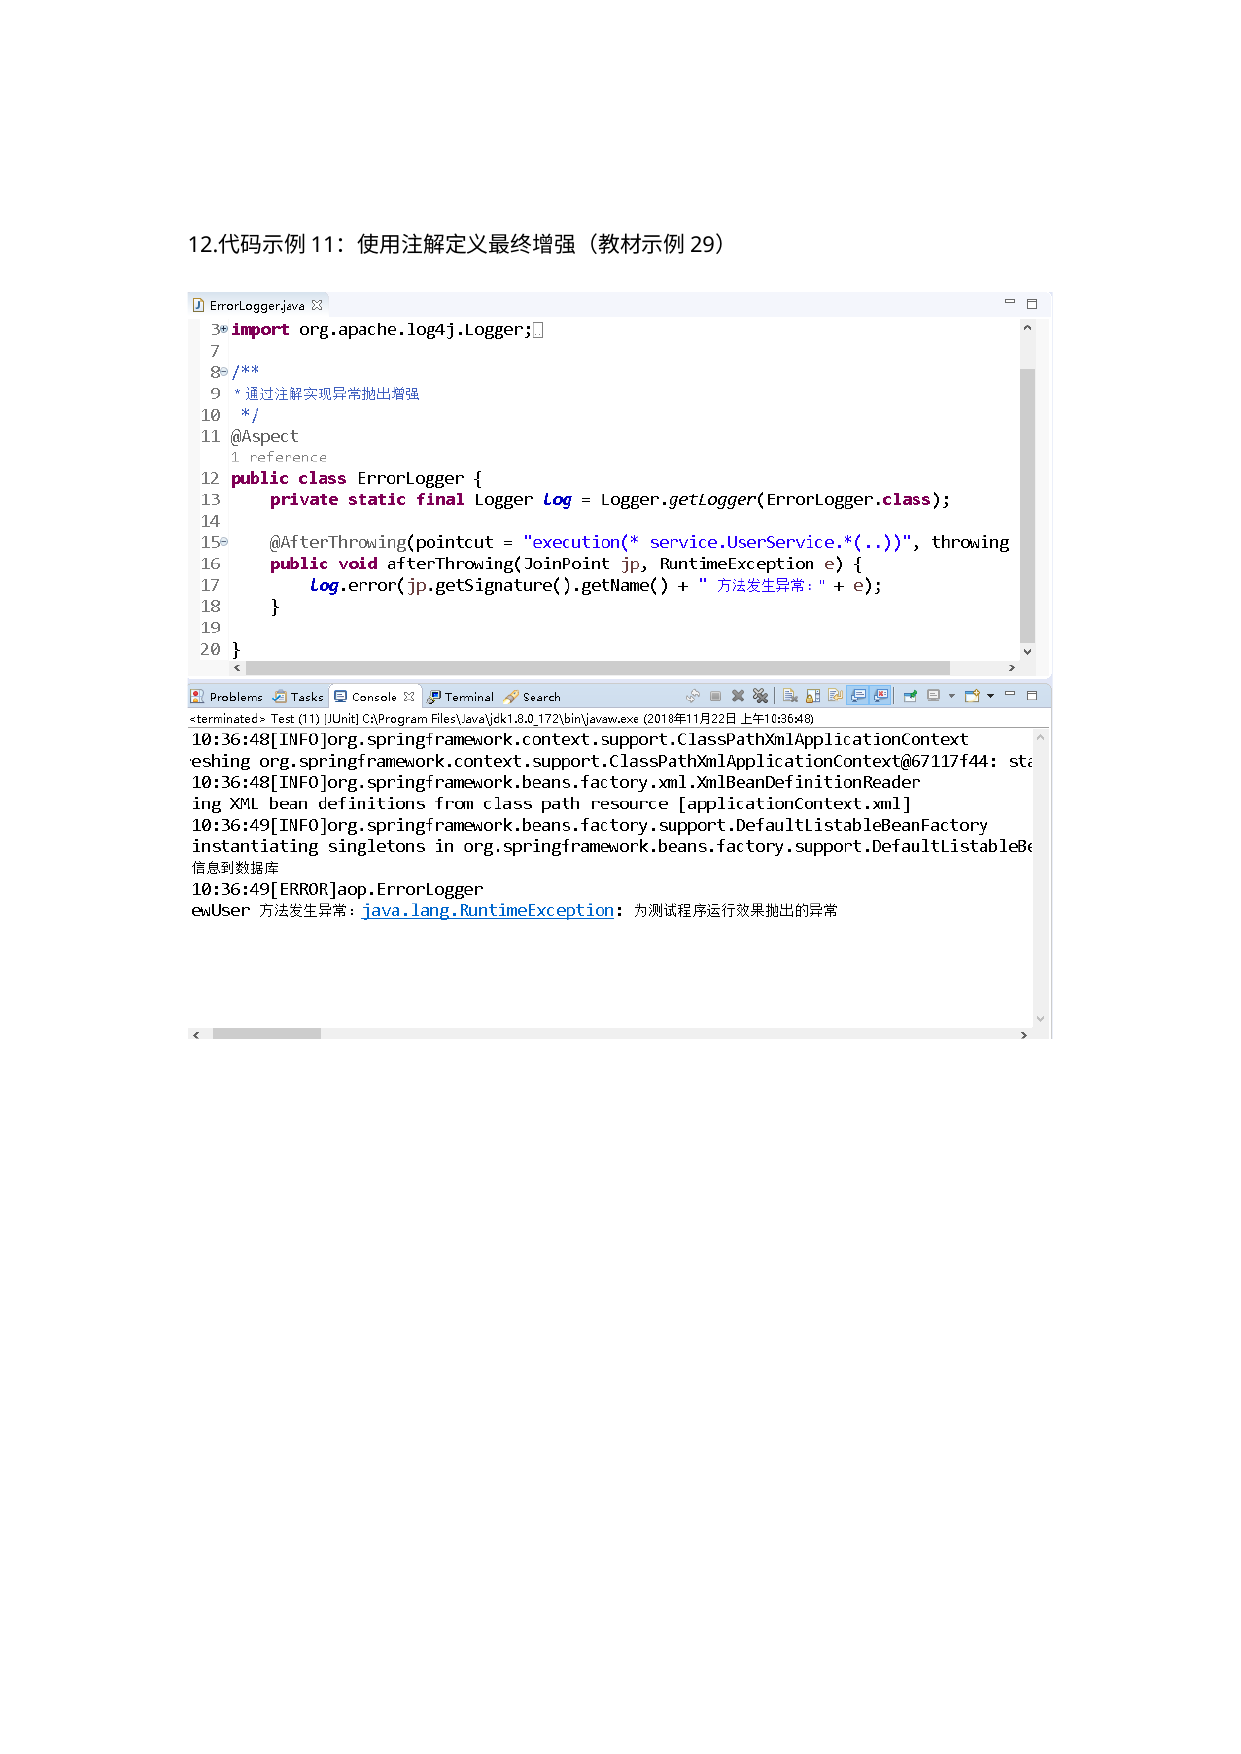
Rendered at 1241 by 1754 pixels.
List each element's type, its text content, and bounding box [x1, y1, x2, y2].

text 12.代码示例11：使用注解定义最终增强（教材示例29） [187, 227, 1053, 259]
picture [187, 292, 1053, 1039]
